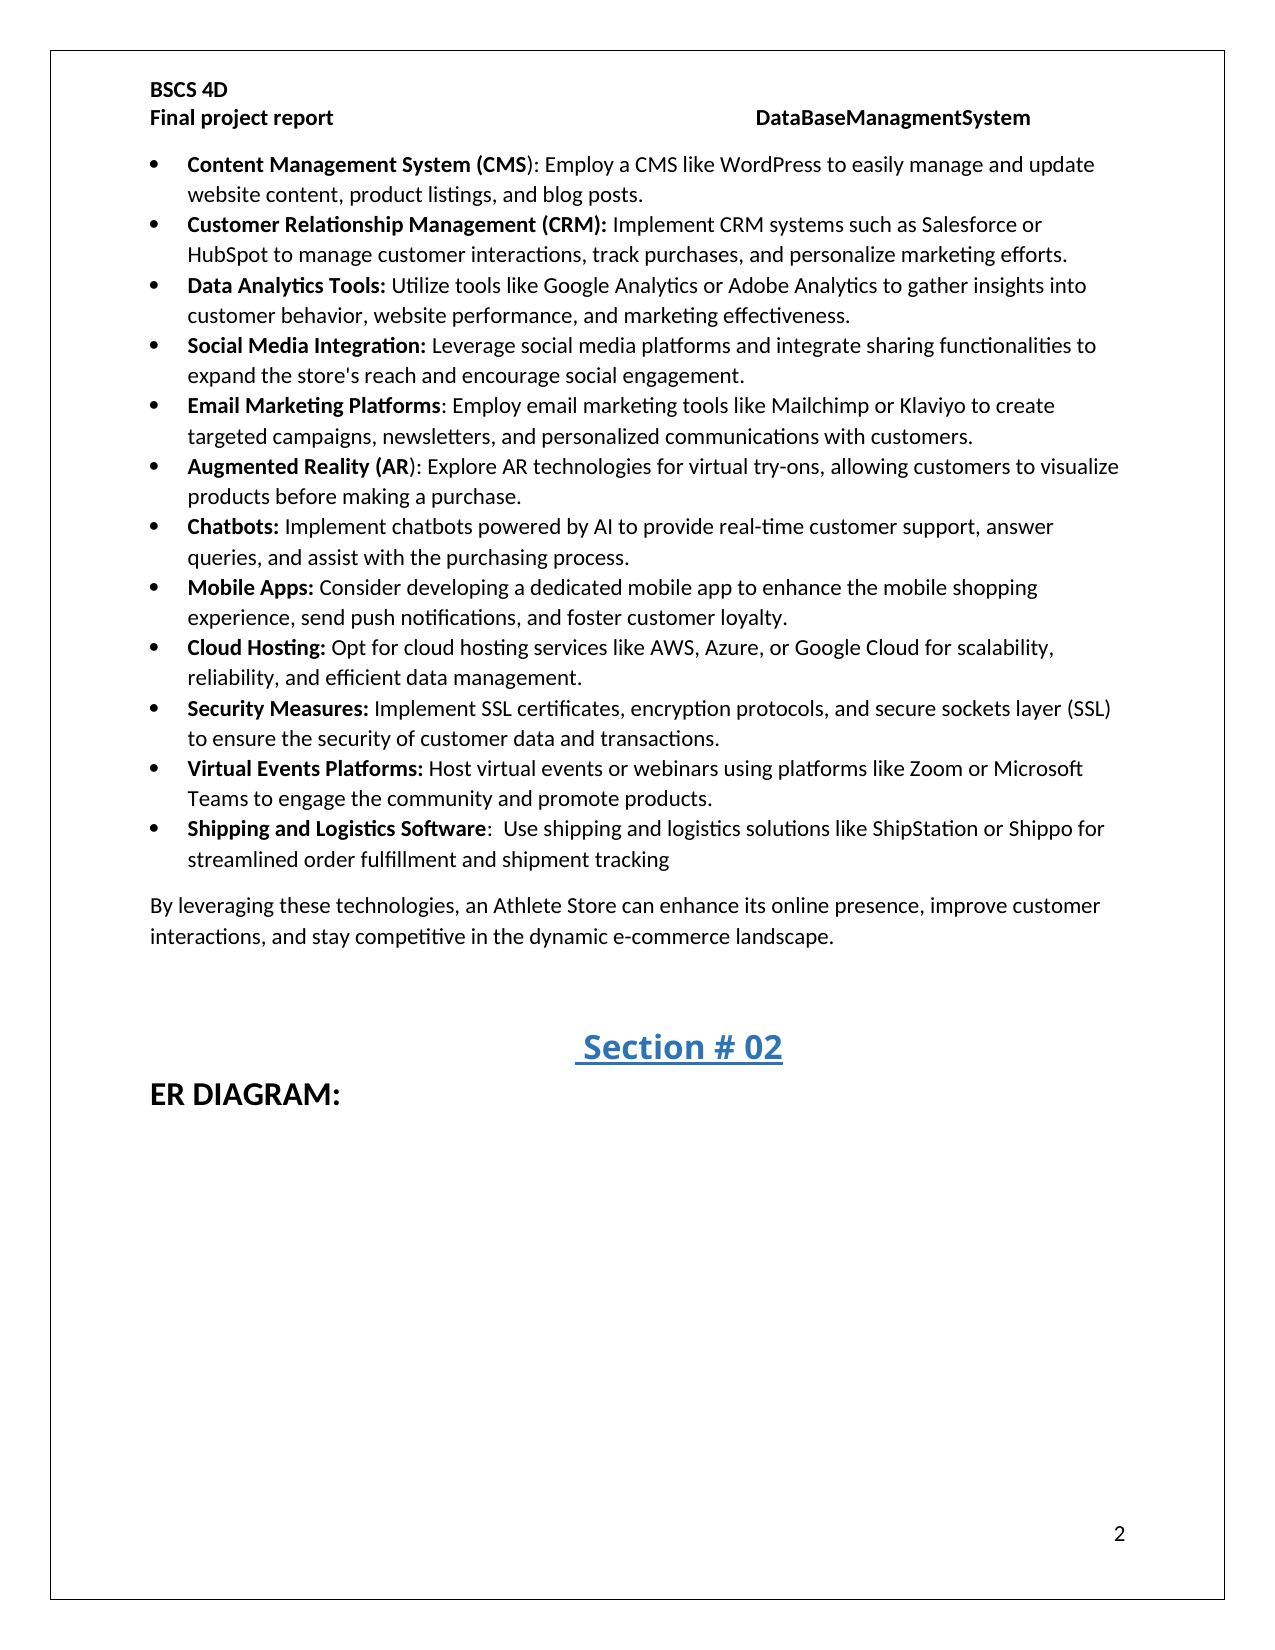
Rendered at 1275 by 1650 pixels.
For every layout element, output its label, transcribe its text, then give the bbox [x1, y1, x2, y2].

list Email Marketing Platforms: Employ email marketing tools like Mailchimp or Klaviyo to create targeted campaigns, newsletters, and personalized communications with customers. [150, 392, 1125, 450]
list Data Analytics Tools: Utilize tools like Google Analytics or Adobe Analytics to gather insights into customer behavior, website performance, and marketing effectiveness. [150, 271, 1125, 329]
list Cloud Hosting: Opt for cloud hosting services like AWS, Azure, or Google Cloud for scalability, reliability, and efficient data management. [150, 633, 1125, 692]
list Augmented Reality (AR): Explore AR technologies for virtual try-ons, allowing customers to visualize products before making a purchase. [150, 452, 1125, 510]
list Chatbots: Implement chatbots powered by AI to provide real-time customer support, answer queries, and assist with the purchasing process. [150, 512, 1125, 571]
text By leveraging these technologies, an Athlete Store can enhance its online presence, improve customer interactions, and stay competitive in the dynamic e-commerce landscape. [150, 892, 1125, 950]
list Shipping and Logistics Software: Use shipping and logistics solutions like ShipStation or Shippo for streamlined order fulfillment and shipment tracking [150, 814, 1125, 873]
list Virtual Events Platforms: Host virtual events or webinars using platforms like Zoom or Microsoft Teams to engage the community and promote products. [150, 754, 1125, 812]
text ER DIAGRAM: [150, 1073, 1125, 1114]
list Customer Relationship Management (CRM): Implement CRM systems such as Salesforce or HubSpot to manage customer interactions, track purchases, and personalize marketing efforts. [150, 210, 1125, 269]
subtitle Section # 02 [150, 1024, 1125, 1069]
list Content Management System (CMS): Employ a CMS like WordPress to easily manage and update website content, product listings, and blog posts. [150, 150, 1125, 208]
list Social Media Integration: Leverage social media platforms and integrate sharing functionalities to expand the store's reach and encourage social engagement. [150, 331, 1125, 389]
list Security Measures: Implement SSL certificates, encryption protocols, and secure sockets layer (SSL) to ensure the security of customer data and transactions. [150, 694, 1125, 752]
list Mobile Apps: Consider developing a dedicated mobile app to enhance the mobile shopping experience, send push notifications, and foster customer loyalty. [150, 573, 1125, 631]
